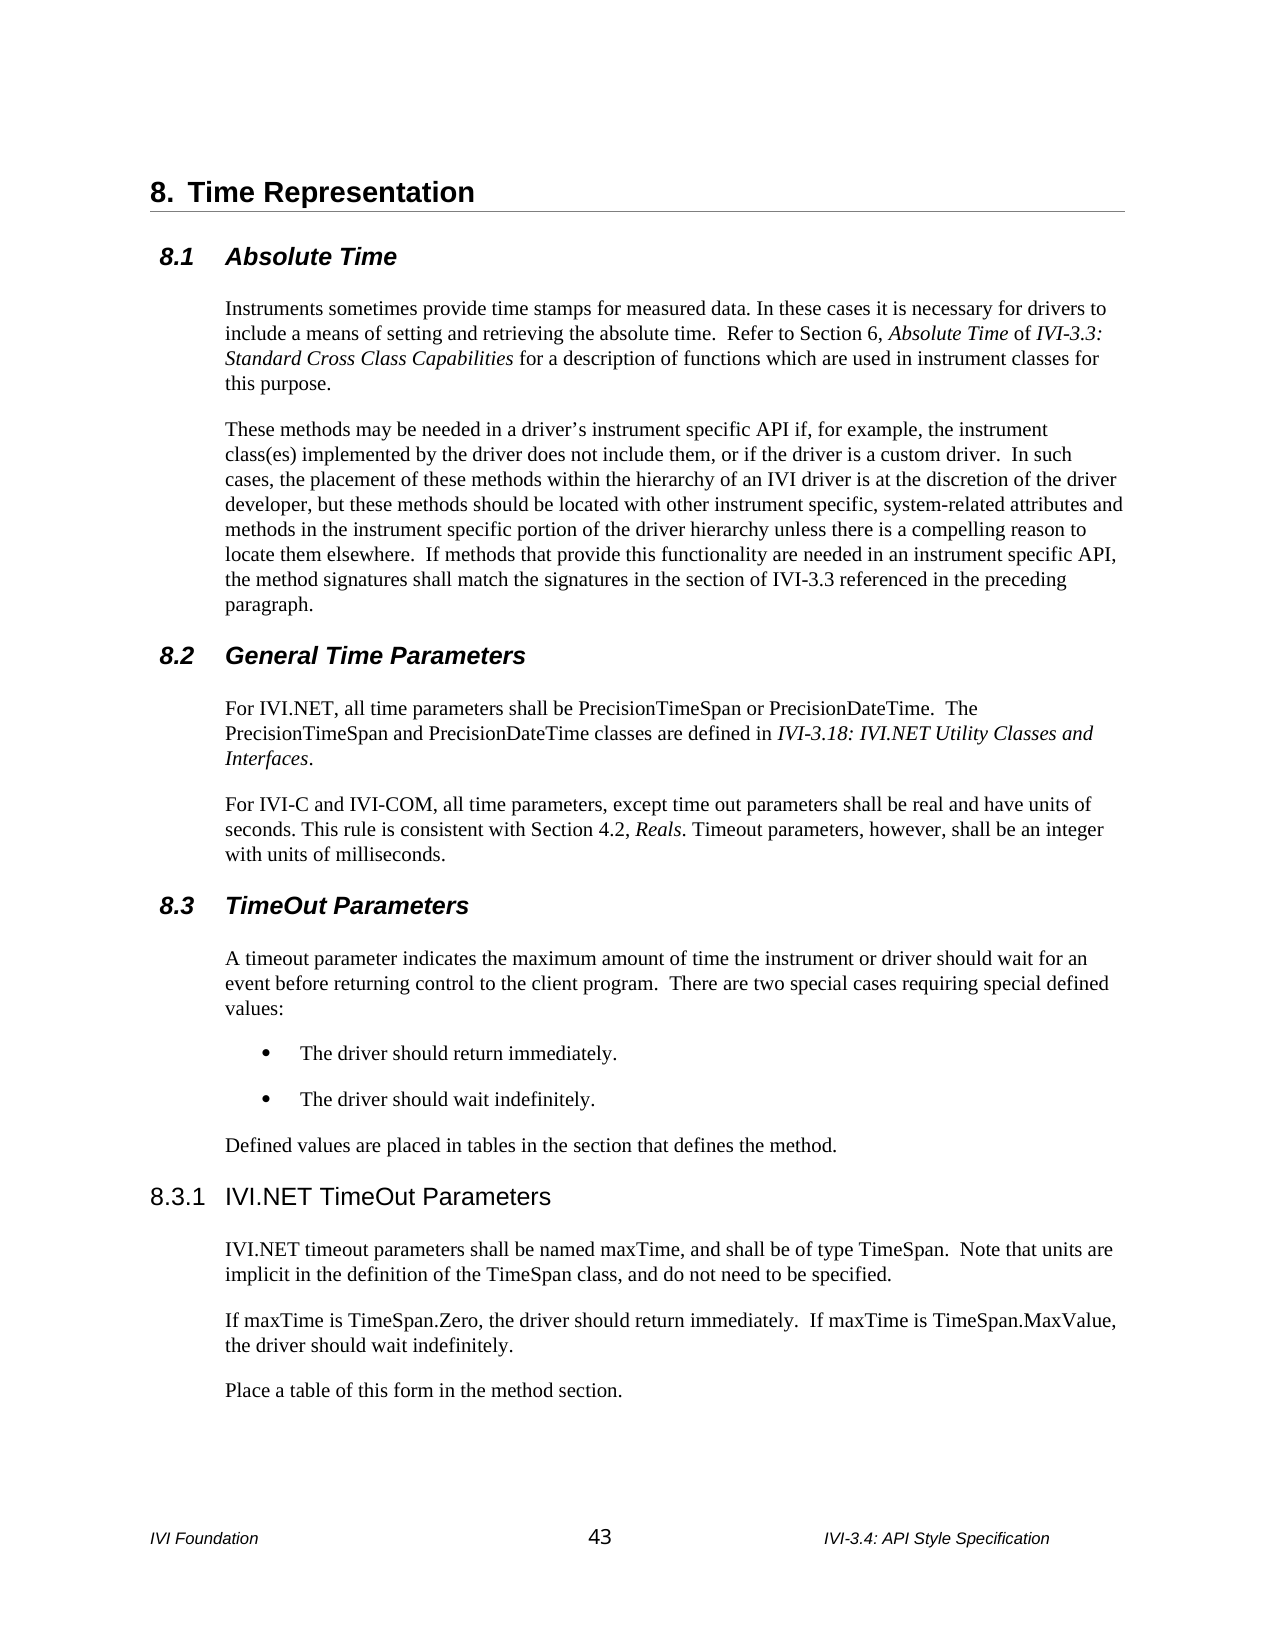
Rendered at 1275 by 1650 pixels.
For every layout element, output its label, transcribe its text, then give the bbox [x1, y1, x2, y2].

subtitle TimeOut Parameters [159, 891, 1125, 920]
text IVI.NET timeout parameters shall be named maxTime, and shall be of type TimeSpan. Note that units are implicit in the definition of the TimeSpan class, and do not need to be specified. [225, 1236, 1125, 1286]
text A timeout parameter indicates the maximum amount of time the instrument or driver should wait for an event before returning control to the client program. There are two special cases requiring special defined values: [225, 945, 1125, 1020]
subtitle IVI.NET TimeOut Parameters [150, 1182, 1125, 1211]
subtitle Time Representation [150, 175, 1125, 211]
text Instruments sometimes provide time stamps for measured data. In these cases it is necessary for drivers to include a means of setting and retrieving the absolute time. Refer to Section 6, Absolute Time of IVI-3.3: Standard Cross Class Capabilities for a description of functions which are used in instrument classes for this purpose. [225, 296, 1125, 396]
text If maxTime is TimeSpan.Zero, the driver should return immediately. If maxTime is TimeSpan.MaxValue, the driver should wait indefinitely. [225, 1307, 1125, 1357]
list The driver should return immediately. [262, 1041, 1125, 1066]
subtitle Absolute Time [159, 242, 1125, 270]
text Place a table of this form in the method section. [225, 1378, 1125, 1403]
subtitle General Time Parameters [159, 641, 1125, 670]
text For IVI-C and IVI-COM, all time parameters, except time out parameters shall be real and have units of seconds. This rule is consistent with Section 4.2, Reals. Timeout parameters, however, shall be an integer with units of milliseconds. [225, 791, 1125, 866]
text These methods may be needed in a driver’s instrument specific API if, for example, the instrument class(es) implemented by the driver does not include them, or if the driver is a custom driver. In such cases, the placement of these methods within the hierarchy of an IVI driver is at the discretion of the driver developer, but these methods should be located with other instrument specific, system-related attributes and methods in the instrument specific portion of the driver hierarchy unless there is a compelling reason to locate them elsewhere. If methods that provide this functionality are needed in an instrument specific API, the method signatures shall match the signatures in the section of IVI-3.3 referenced in the preceding paragraph. [225, 416, 1125, 616]
text For IVI.NET, all time parameters shall be PrecisionTimeSpan or PrecisionDateTime. The PrecisionTimeSpan and PrecisionDateTime classes are defined in IVI-3.18: IVI.NET Utility Classes and Interfaces. [225, 695, 1125, 770]
text Defined values are placed in tables in the section that defines the method. [225, 1132, 1125, 1157]
list The driver should wait indefinitely. [262, 1087, 1125, 1112]
